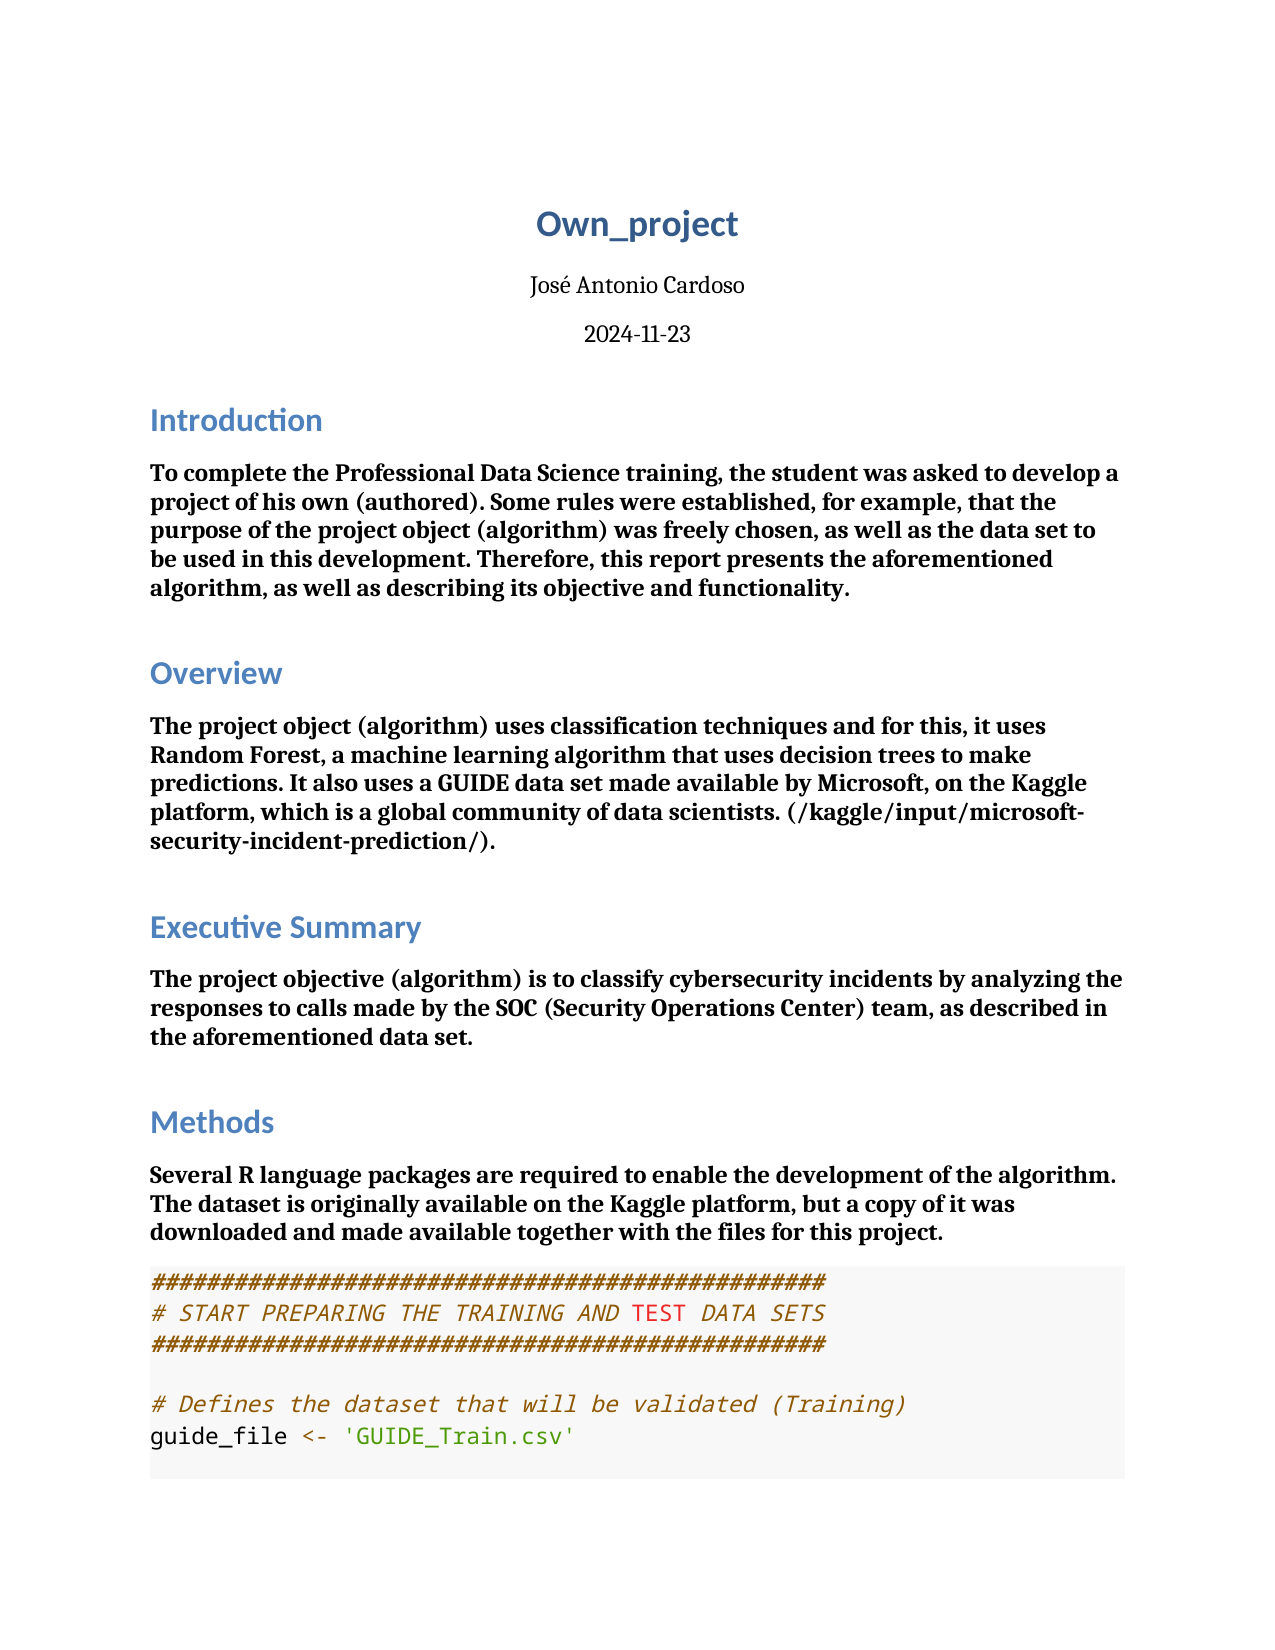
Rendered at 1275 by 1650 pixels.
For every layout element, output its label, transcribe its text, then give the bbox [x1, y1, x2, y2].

subtitle Overview [150, 652, 1125, 693]
text The project object (algorithm) uses classification techniques and for this, it uses Random Forest, a machine learning algorithm that uses decision trees to make predictions. It also uses a GUIDE data set made available by Microsoft, on the Kaggle platform, which is a global community of data scientists. (/kaggle/input/microsoft-security-incident-prediction/). [150, 712, 1125, 856]
text The project objective (algorithm) is to classify cybersecurity incidents by analyzing the responses to calls made by the SOC (Security Operations Center) team, as described in the aforementioned data set. [150, 965, 1125, 1051]
text To complete the Professional Data Science training, the student was asked to develop a project of his own (authored). Some rules were established, for example, that the purpose of the project object (algorithm) was freely chosen, as well as the data set to be used in this development. Therefore, this report presents the aforementioned algorithm, as well as describing its objective and functionality. [150, 459, 1125, 602]
text Several R language packages are required to enable the development of the algorithm. The dataset is originally available on the Kaggle platform, but a copy of it was downloaded and made available together with the files for this project. [150, 1161, 1125, 1247]
text José Antonio Cardoso [150, 271, 1125, 299]
subtitle Executive Summary [150, 906, 1125, 946]
subtitle Introduction [150, 399, 1125, 440]
subtitle Methods [150, 1101, 1125, 1142]
text 2024-11-23 [150, 320, 1125, 349]
title Own_project [150, 200, 1125, 246]
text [150, 1266, 1125, 1479]
